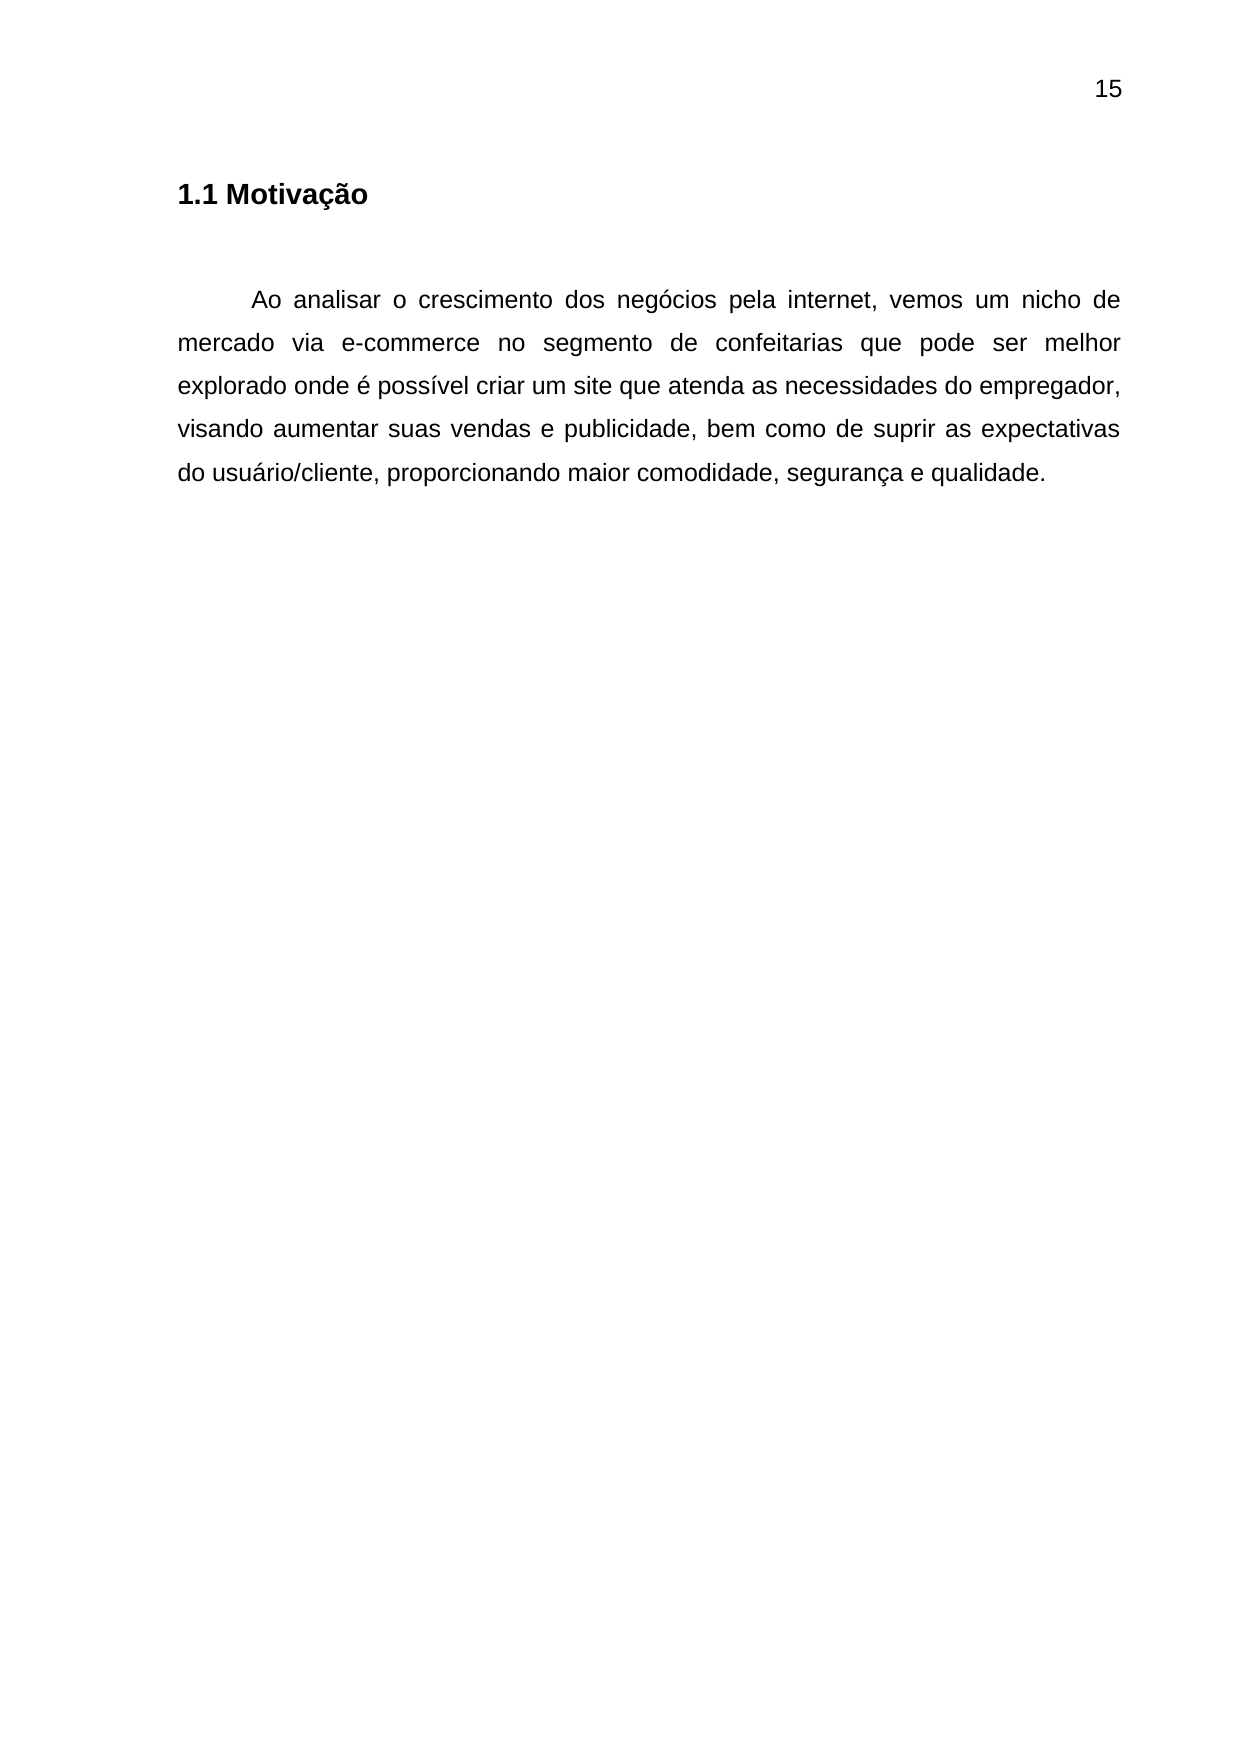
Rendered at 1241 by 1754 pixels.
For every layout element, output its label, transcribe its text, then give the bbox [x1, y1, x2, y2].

text Ao analisar o crescimento dos negócios pela internet, vemos um nicho de mercado via e-commerce no segmento de confeitarias que pode ser melhor explorado onde é possível criar um site que atenda as necessidades do empregador, visando aumentar suas vendas e publicidade, bem como de suprir as expectativas do usuário/cliente, proporcionando maior comodidade, segurança e qualidade. [177, 285, 1122, 486]
subtitle 1.1 Motivação [177, 177, 1122, 211]
